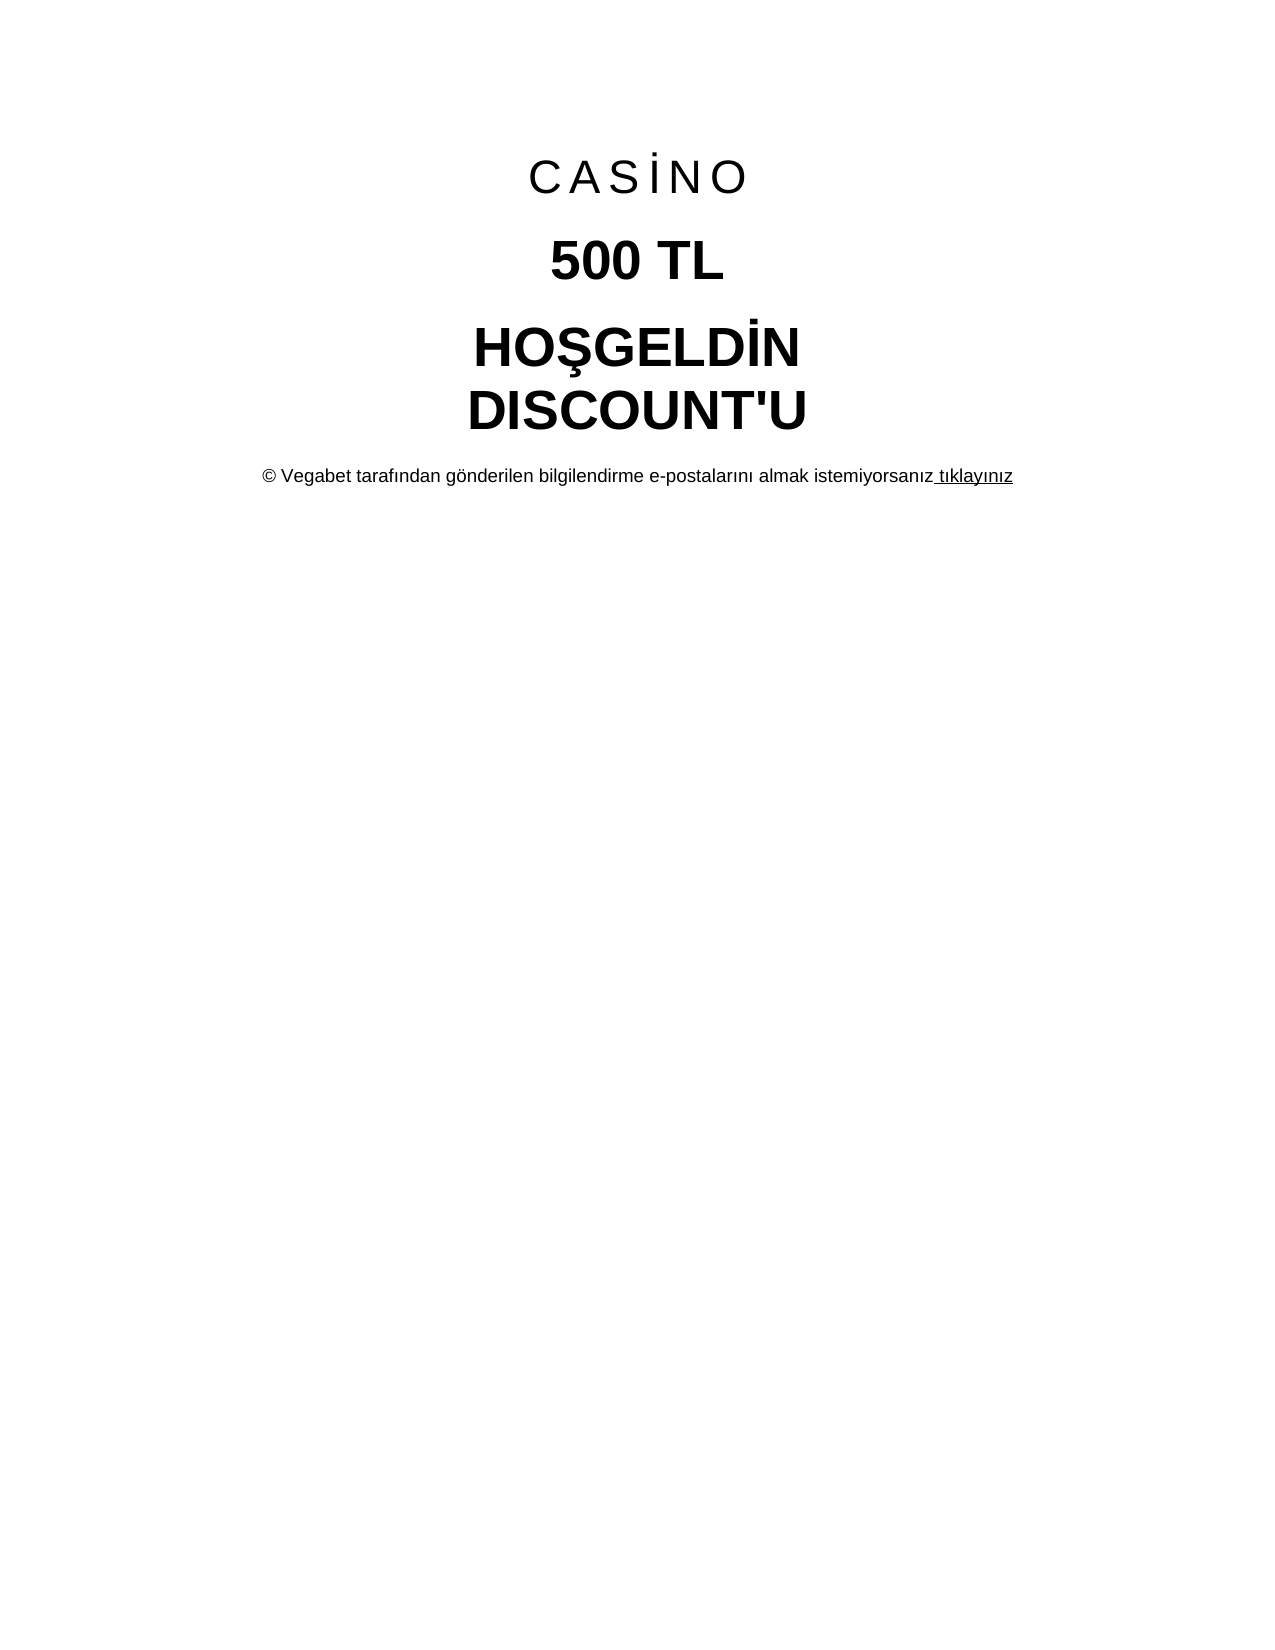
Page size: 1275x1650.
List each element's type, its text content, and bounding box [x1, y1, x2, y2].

table_cell 500 TL [150, 228, 1125, 314]
table_cell CASİNO [150, 150, 1125, 227]
table_cell © Vegabet tarafından gönderilen bilgilendirme e-postalarını almak istemiyorsanız tıklayınız [150, 465, 1125, 517]
table_cell HOŞGELDİN DISCOUNT'U [150, 314, 1125, 464]
